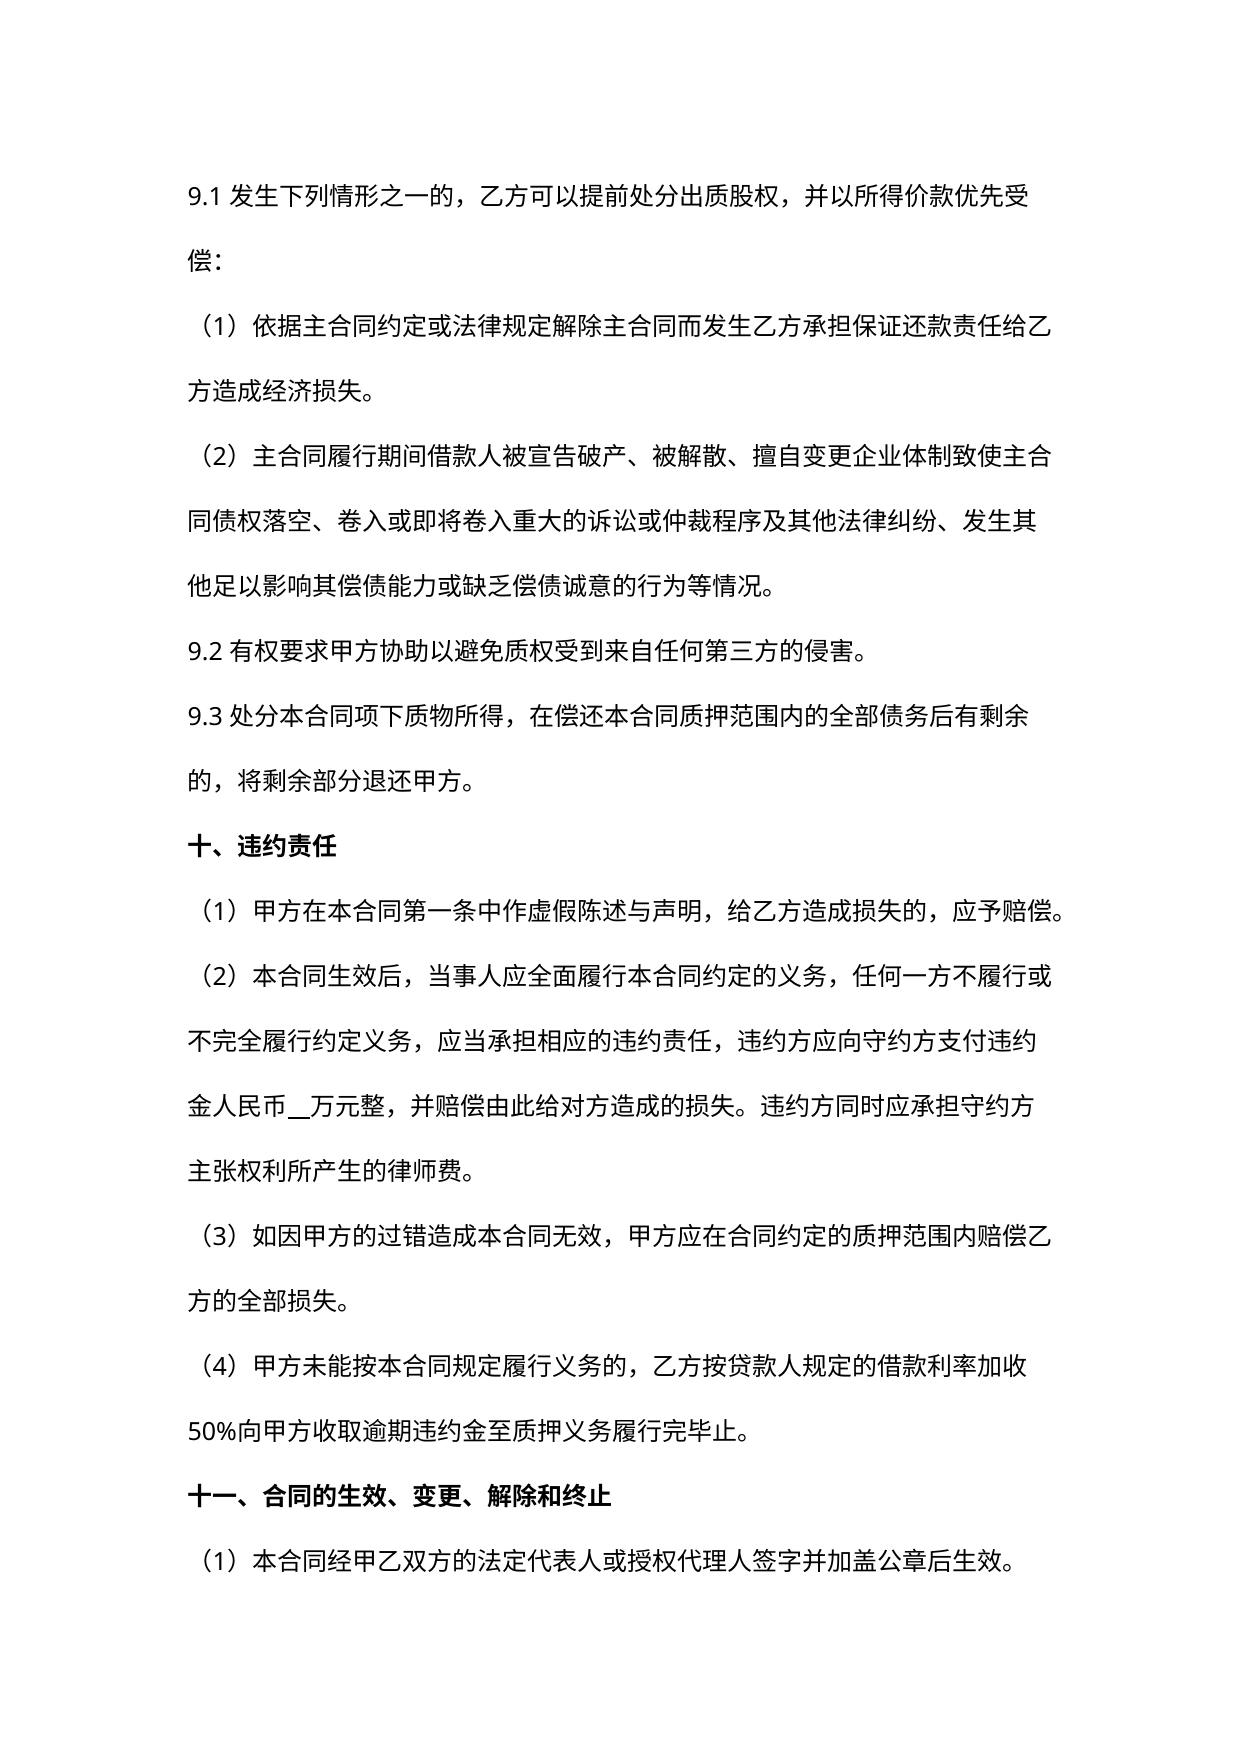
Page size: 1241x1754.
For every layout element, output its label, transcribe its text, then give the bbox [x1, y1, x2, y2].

text （1）本合同经甲乙双方的法定代表人或授权代理人签字并加盖公章后生效。 [187, 1527, 1053, 1592]
subtitle 十、违约责任 [187, 812, 1053, 877]
text （1）依据主合同约定或法律规定解除主合同而发生乙方承担保证还款责任给乙方造成经济损失。 [187, 292, 1053, 422]
text 9.2 有权要求甲方协助以避免质权受到来自任何第三方的侵害。 [187, 617, 1053, 682]
text 9.3 处分本合同项下质物所得，在偿还本合同质押范围内的全部债务后有剩余的，将剩余部分退还甲方。 [187, 682, 1053, 812]
text （1）甲方在本合同第一条中作虚假陈述与声明，给乙方造成损失的，应予赔偿。（2）本合同生效后，当事人应全面履行本合同约定的义务，任何一方不履行或不完全履行约定义务，应当承担相应的违约责任，违约方应向守约方支付违约金人民币 万元整，并赔偿由此给对方造成的损失。违约方同时应承担守约方主张权利所产生的律师费。 [187, 877, 1053, 1202]
subtitle 十一、合同的生效、变更、解除和终止 [187, 1462, 1053, 1527]
text （4）甲方未能按本合同规定履行义务的，乙方按贷款人规定的借款利率加收50%向甲方收取逾期违约金至质押义务履行完毕止。 [187, 1332, 1053, 1462]
text （2）主合同履行期间借款人被宣告破产、被解散、擅自变更企业体制致使主合同债权落空、卷入或即将卷入重大的诉讼或仲裁程序及其他法律纠纷、发生其他足以影响其偿债能力或缺乏偿债诚意的行为等情况。 [187, 422, 1053, 617]
text （3）如因甲方的过错造成本合同无效，甲方应在合同约定的质押范围内赔偿乙方的全部损失。 [187, 1202, 1053, 1332]
text 9.1 发生下列情形之一的，乙方可以提前处分出质股权，并以所得价款优先受偿： [187, 162, 1053, 292]
